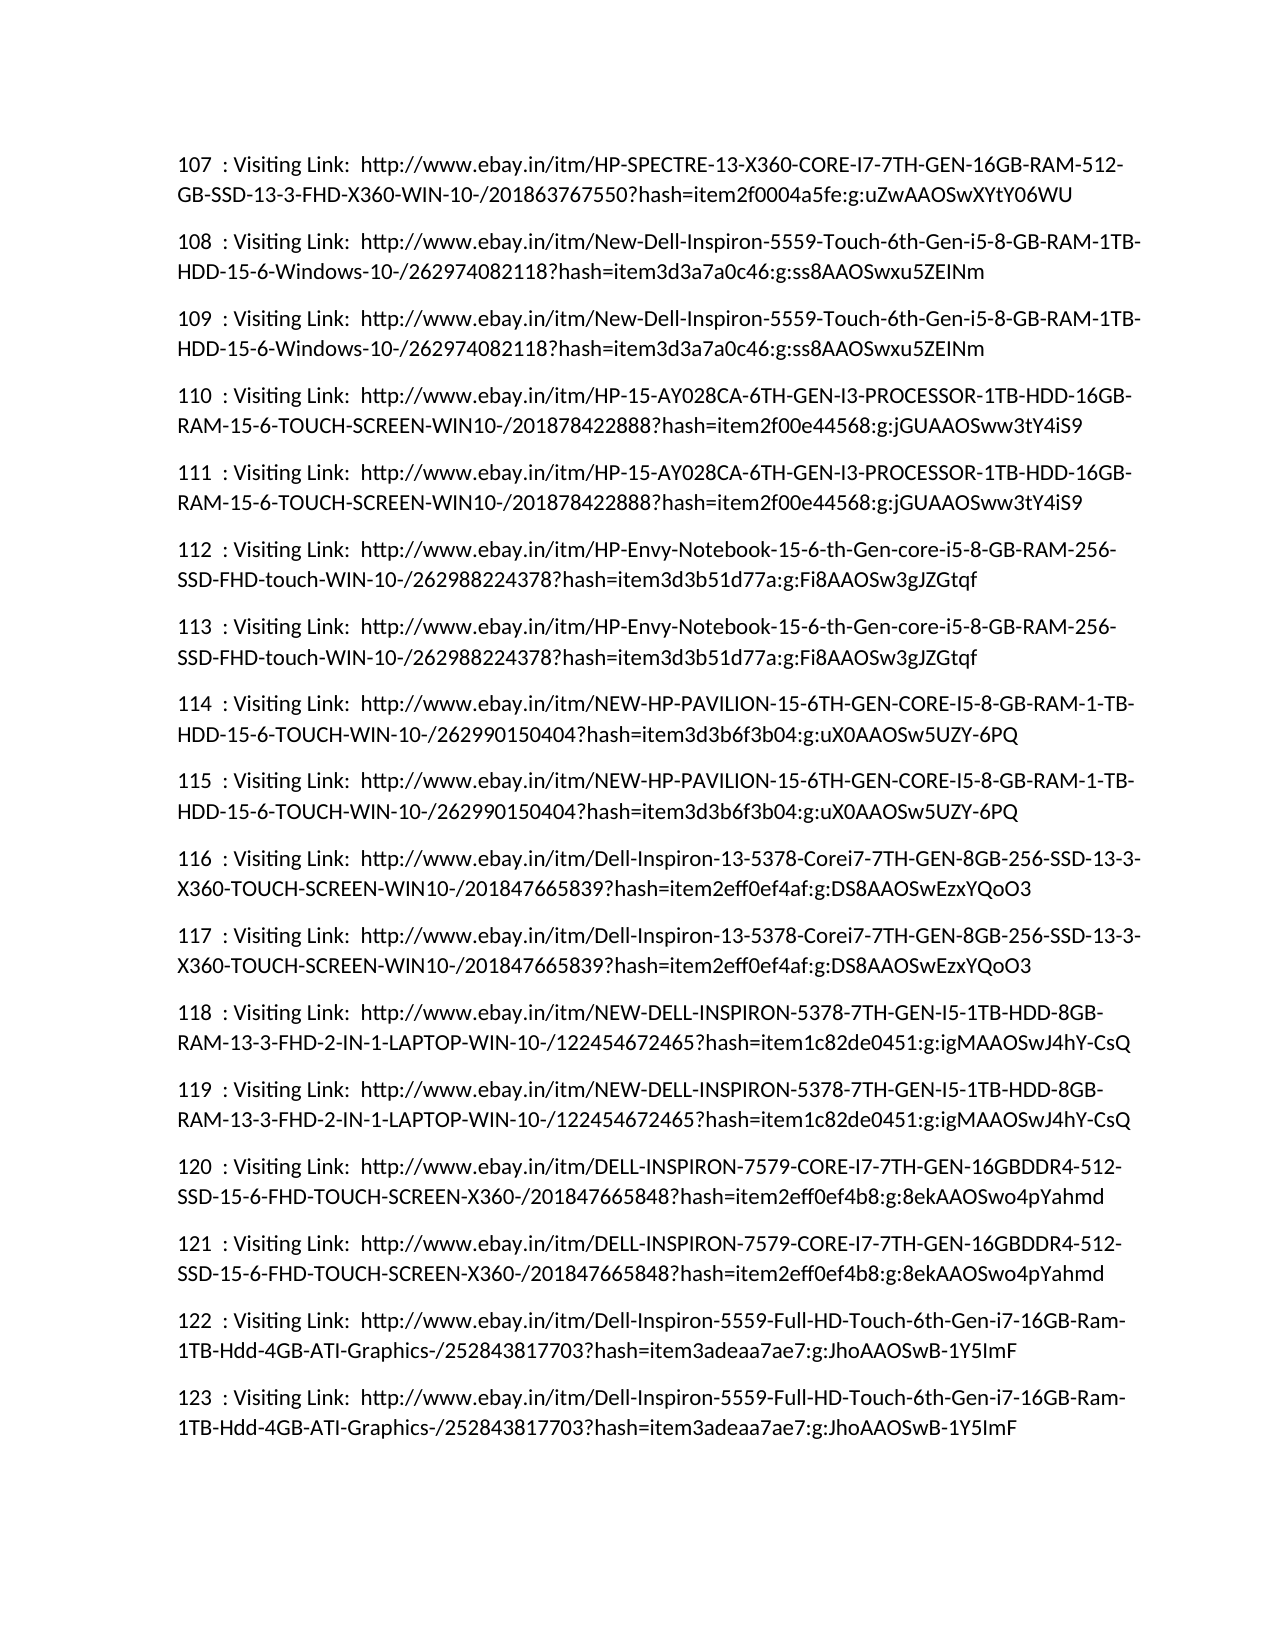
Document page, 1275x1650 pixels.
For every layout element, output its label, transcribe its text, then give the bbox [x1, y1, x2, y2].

text 121 : Visiting Link: http://www.ebay.in/itm/DELL-INSPIRON-7579-CORE-I7-7TH-GEN-16GBDDR4-512-SSD-15-6-FHD-TOUCH-SCREEN-X360-/201847665848?hash=item2eff0ef4b8:g:8ekAAOSwo4pYahmd [177, 1229, 1155, 1287]
text 110 : Visiting Link: http://www.ebay.in/itm/HP-15-AY028CA-6TH-GEN-I3-PROCESSOR-1TB-HDD-16GB-RAM-15-6-TOUCH-SCREEN-WIN10-/201878422888?hash=item2f00e44568:g:jGUAAOSww3tY4iS9 [177, 381, 1155, 439]
text 118 : Visiting Link: http://www.ebay.in/itm/NEW-DELL-INSPIRON-5378-7TH-GEN-I5-1TB-HDD-8GB-RAM-13-3-FHD-2-IN-1-LAPTOP-WIN-10-/122454672465?hash=item1c82de0451:g:igMAAOSwJ4hY-CsQ [177, 998, 1155, 1056]
text 113 : Visiting Link: http://www.ebay.in/itm/HP-Envy-Notebook-15-6-th-Gen-core-i5-8-GB-RAM-256-SSD-FHD-touch-WIN-10-/262988224378?hash=item3d3b51d77a:g:Fi8AAOSw3gJZGtqf [177, 612, 1155, 671]
text 111 : Visiting Link: http://www.ebay.in/itm/HP-15-AY028CA-6TH-GEN-I3-PROCESSOR-1TB-HDD-16GB-RAM-15-6-TOUCH-SCREEN-WIN10-/201878422888?hash=item2f00e44568:g:jGUAAOSww3tY4iS9 [177, 458, 1155, 517]
text 109 : Visiting Link: http://www.ebay.in/itm/New-Dell-Inspiron-5559-Touch-6th-Gen-i5-8-GB-RAM-1TB-HDD-15-6-Windows-10-/262974082118?hash=item3d3a7a0c46:g:ss8AAOSwxu5ZEINm [177, 304, 1155, 362]
text 116 : Visiting Link: http://www.ebay.in/itm/Dell-Inspiron-13-5378-Corei7-7TH-GEN-8GB-256-SSD-13-3-X360-TOUCH-SCREEN-WIN10-/201847665839?hash=item2eff0ef4af:g:DS8AAOSwEzxYQoO3 [177, 844, 1155, 902]
text 112 : Visiting Link: http://www.ebay.in/itm/HP-Envy-Notebook-15-6-th-Gen-core-i5-8-GB-RAM-256-SSD-FHD-touch-WIN-10-/262988224378?hash=item3d3b51d77a:g:Fi8AAOSw3gJZGtqf [177, 535, 1155, 594]
text 117 : Visiting Link: http://www.ebay.in/itm/Dell-Inspiron-13-5378-Corei7-7TH-GEN-8GB-256-SSD-13-3-X360-TOUCH-SCREEN-WIN10-/201847665839?hash=item2eff0ef4af:g:DS8AAOSwEzxYQoO3 [177, 921, 1155, 979]
text 108 : Visiting Link: http://www.ebay.in/itm/New-Dell-Inspiron-5559-Touch-6th-Gen-i5-8-GB-RAM-1TB-HDD-15-6-Windows-10-/262974082118?hash=item3d3a7a0c46:g:ss8AAOSwxu5ZEINm [177, 227, 1155, 285]
text 123 : Visiting Link: http://www.ebay.in/itm/Dell-Inspiron-5559-Full-HD-Touch-6th-Gen-i7-16GB-Ram-1TB-Hdd-4GB-ATI-Graphics-/252843817703?hash=item3adeaa7ae7:g:JhoAAOSwB-1Y5ImF [177, 1383, 1155, 1442]
text 115 : Visiting Link: http://www.ebay.in/itm/NEW-HP-PAVILION-15-6TH-GEN-CORE-I5-8-GB-RAM-1-TB-HDD-15-6-TOUCH-WIN-10-/262990150404?hash=item3d3b6f3b04:g:uX0AAOSw5UZY-6PQ [177, 767, 1155, 825]
text 122 : Visiting Link: http://www.ebay.in/itm/Dell-Inspiron-5559-Full-HD-Touch-6th-Gen-i7-16GB-Ram-1TB-Hdd-4GB-ATI-Graphics-/252843817703?hash=item3adeaa7ae7:g:JhoAAOSwB-1Y5ImF [177, 1306, 1155, 1364]
text 107 : Visiting Link: http://www.ebay.in/itm/HP-SPECTRE-13-X360-CORE-I7-7TH-GEN-16GB-RAM-512-GB-SSD-13-3-FHD-X360-WIN-10-/201863767550?hash=item2f0004a5fe:g:uZwAAOSwXYtY06WU [177, 150, 1155, 208]
text 114 : Visiting Link: http://www.ebay.in/itm/NEW-HP-PAVILION-15-6TH-GEN-CORE-I5-8-GB-RAM-1-TB-HDD-15-6-TOUCH-WIN-10-/262990150404?hash=item3d3b6f3b04:g:uX0AAOSw5UZY-6PQ [177, 689, 1155, 748]
text 119 : Visiting Link: http://www.ebay.in/itm/NEW-DELL-INSPIRON-5378-7TH-GEN-I5-1TB-HDD-8GB-RAM-13-3-FHD-2-IN-1-LAPTOP-WIN-10-/122454672465?hash=item1c82de0451:g:igMAAOSwJ4hY-CsQ [177, 1075, 1155, 1133]
text 120 : Visiting Link: http://www.ebay.in/itm/DELL-INSPIRON-7579-CORE-I7-7TH-GEN-16GBDDR4-512-SSD-15-6-FHD-TOUCH-SCREEN-X360-/201847665848?hash=item2eff0ef4b8:g:8ekAAOSwo4pYahmd [177, 1152, 1155, 1210]
